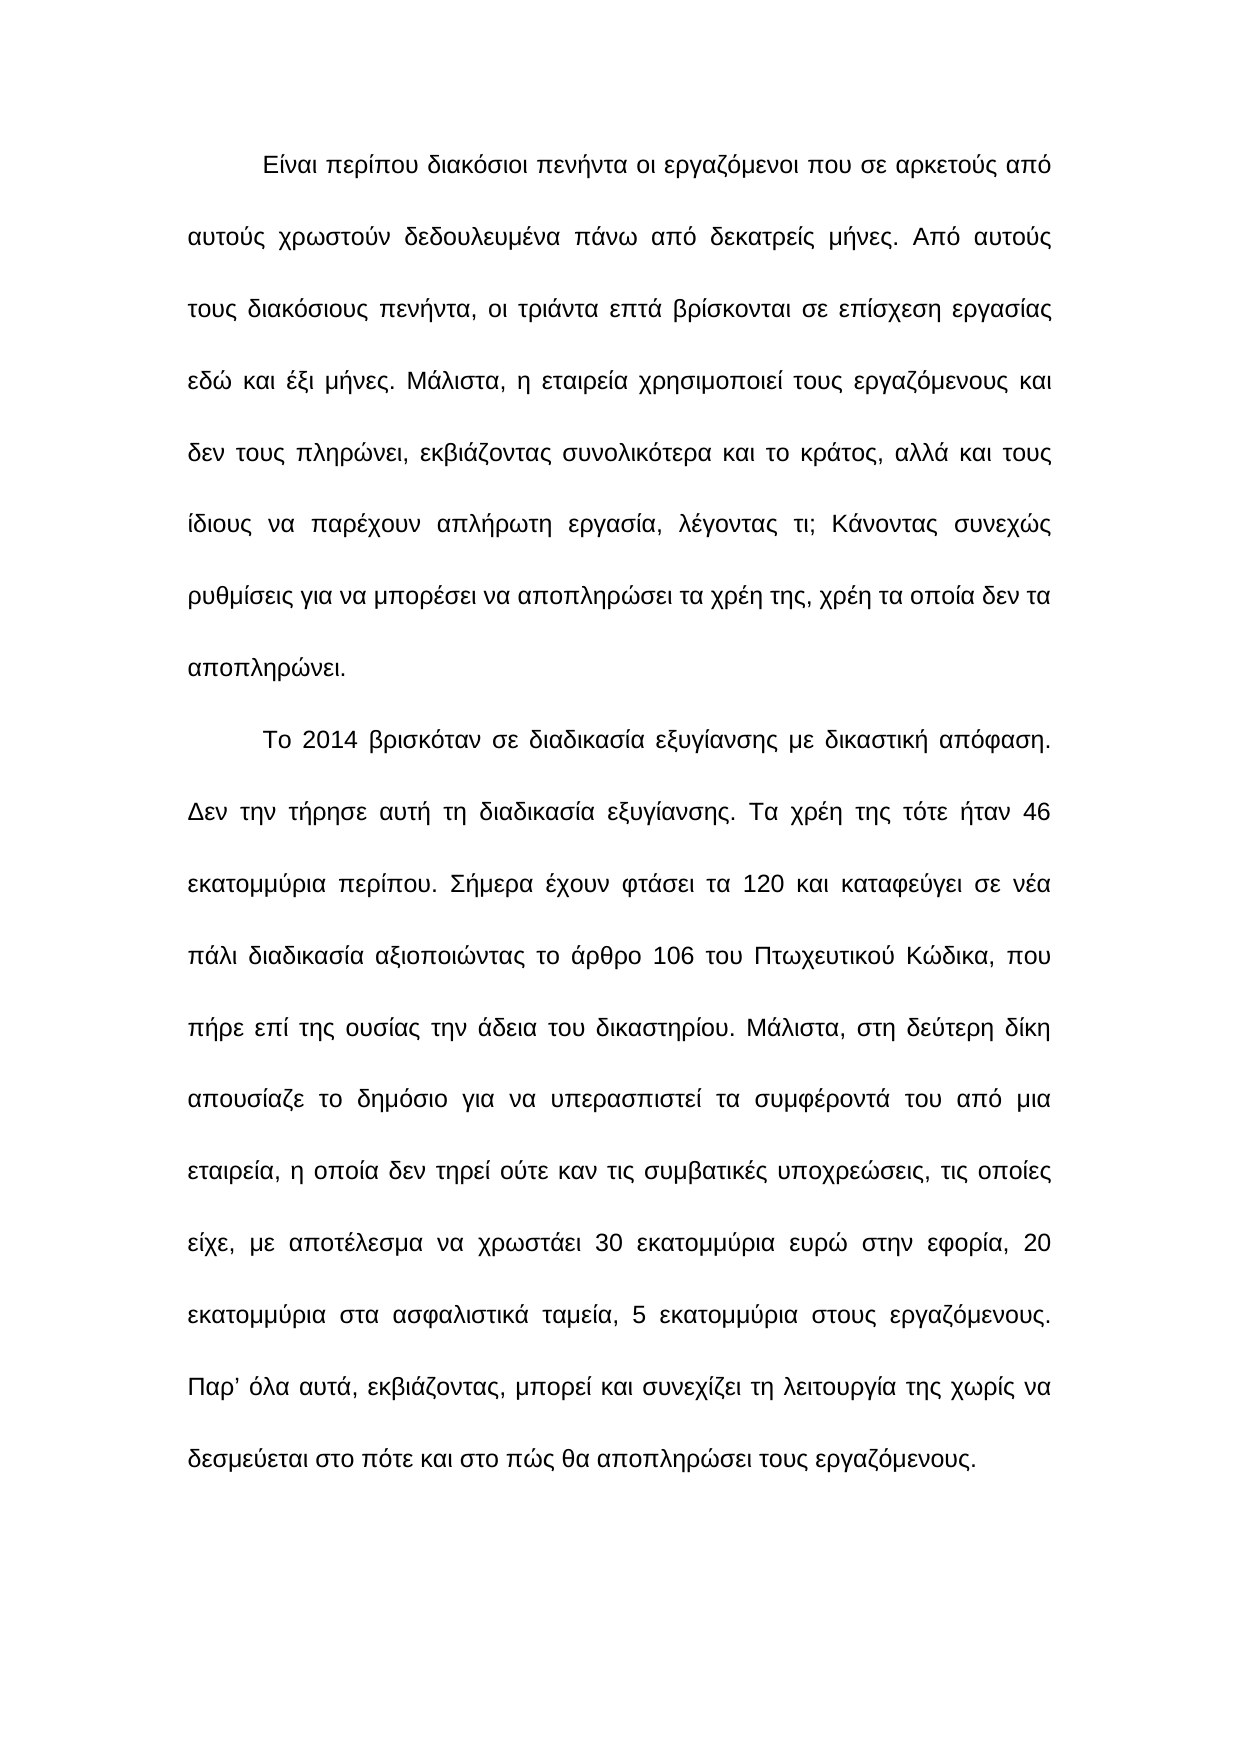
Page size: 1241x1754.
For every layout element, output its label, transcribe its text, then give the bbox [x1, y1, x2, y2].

text Είναι περίπου διακόσιοι πενήντα οι εργαζόμενοι που σε αρκετούς από αυτούς χρωστούν δεδουλευμένα πάνω από δεκατρείς μήνες. Από αυτούς τους διακόσιους πενήντα, οι τριάντα επτά βρίσκονται σε επίσχεση εργασίας εδώ και έξι μήνες. Μάλιστα, η εταιρεία χρησιμοποιεί τους εργαζόμενους και δεν τους πληρώνει, εκβιάζοντας συνολικότερα και το κράτος, αλλά και τους ίδιους να παρέχουν απλήρωτη εργασία, λέγοντας τι; Κάνοντας συνεχώς ρυθμίσεις για να μπορέσει να αποπληρώσει τα χρέη της, χρέη τα οποία δεν τα αποπληρώνει. [187, 150, 1053, 682]
text Το 2014 βρισκόταν σε διαδικασία εξυγίανσης με δικαστική απόφαση. Δεν την τήρησε αυτή τη διαδικασία εξυγίανσης. Τα χρέη της τότε ήταν 46 εκατομμύρια περίπου. Σήμερα έχουν φτάσει τα 120 και καταφεύγει σε νέα πάλι διαδικασία αξιοποιώντας το άρθρο 106 του Πτωχευτικού Κώδικα, που πήρε επί της ουσίας την άδεια του δικαστηρίου. Μάλιστα, στη δεύτερη δίκη απουσίαζε το δημόσιο για να υπερασπιστεί τα συμφέροντά του από μια εταιρεία, η οποία δεν τηρεί ούτε καν τις συμβατικές υποχρεώσεις, τις οποίες είχε, με αποτέλεσμα να χρωστάει 30 εκατομμύρια ευρώ στην εφορία, 20 εκατομμύρια στα ασφαλιστικά ταμεία, 5 εκατομμύρια στους εργαζόμενους. Παρ’ όλα αυτά, εκβιάζοντας, μπορεί και συνεχίζει τη λειτουργία της χωρίς να δεσμεύεται στο πότε και στο πώς θα αποπληρώσει τους εργαζόμενους. [187, 725, 1053, 1472]
